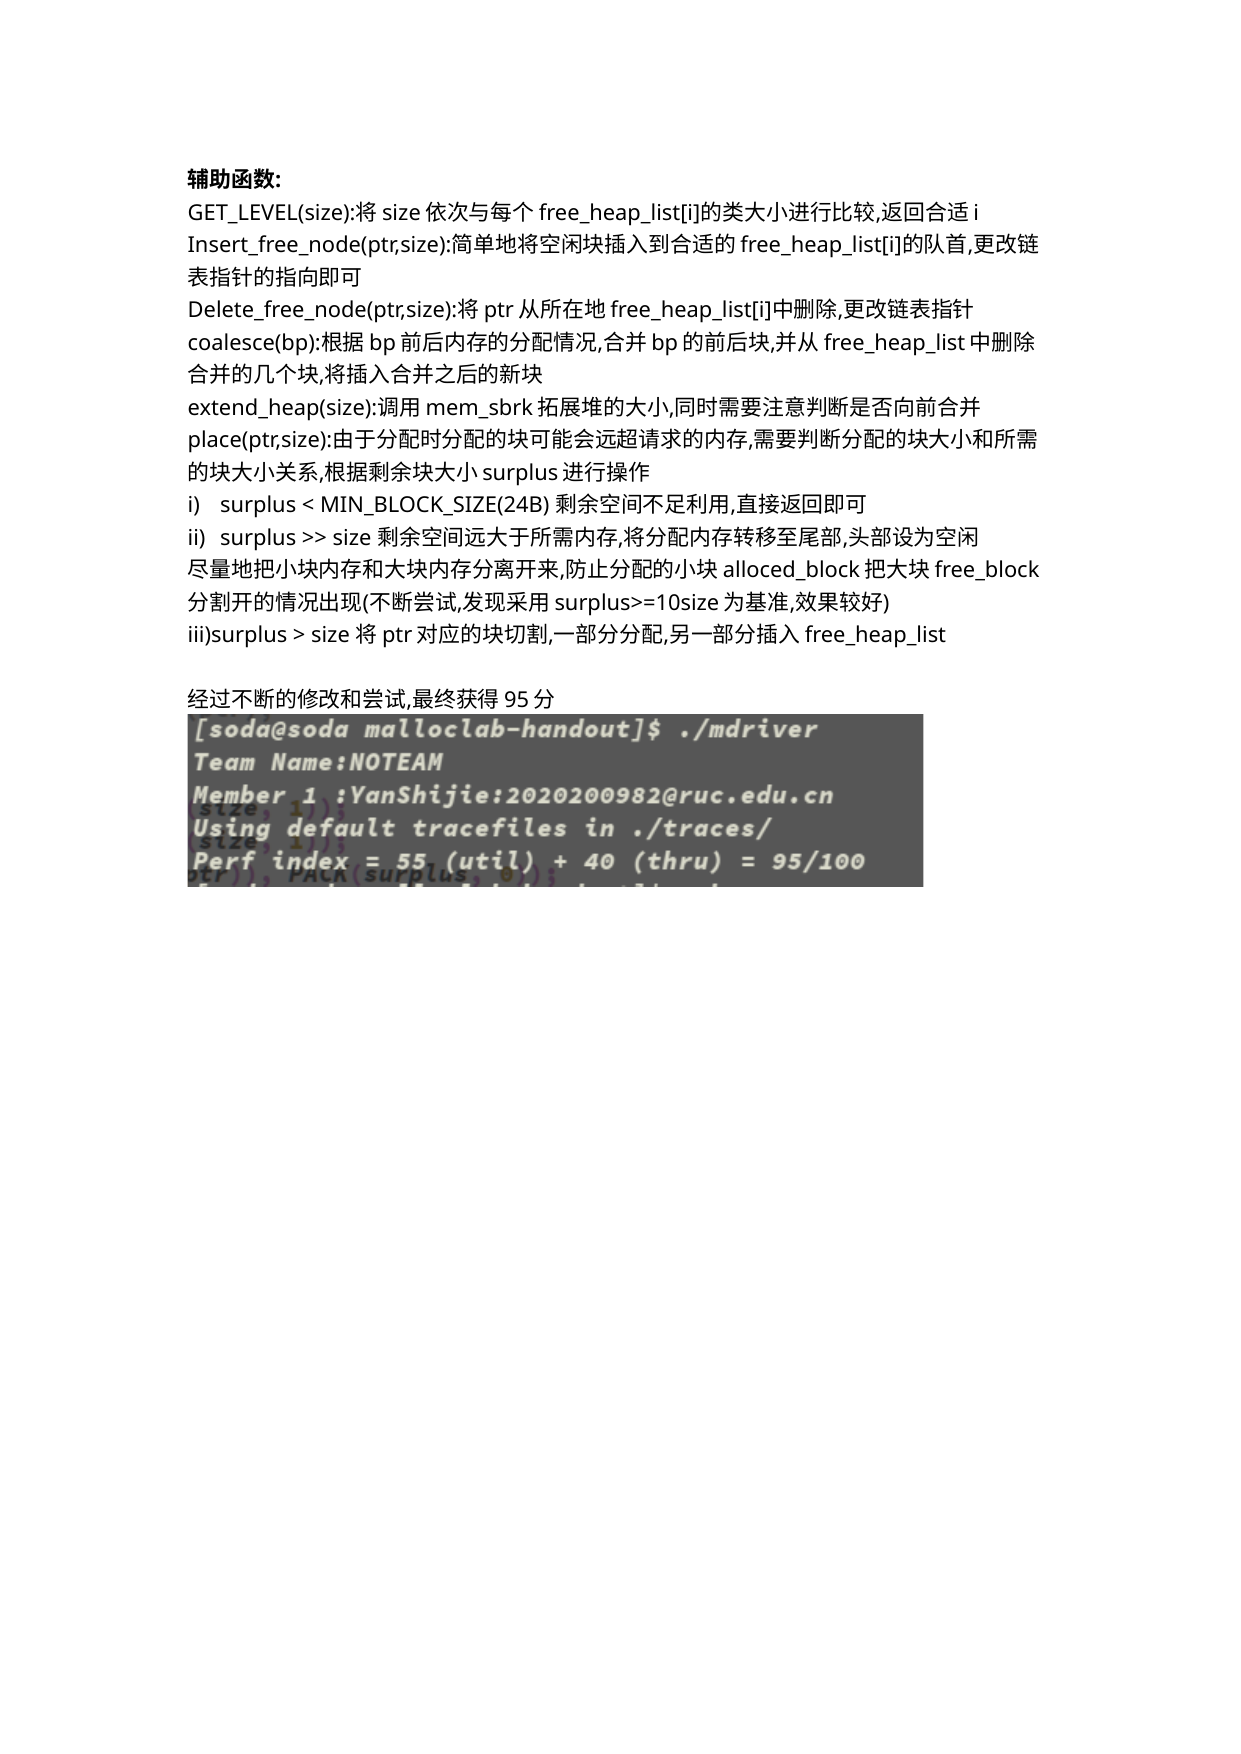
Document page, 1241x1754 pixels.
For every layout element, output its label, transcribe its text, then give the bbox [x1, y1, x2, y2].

list Delete_free_node(ptr,size):将ptr从所在地free_heap_list[i]中删除,更改链表指针 [187, 292, 1053, 324]
list 辅助函数: [187, 162, 1053, 194]
list iii)surplus > size 将ptr对应的块切割,一部分分配,另一部分插入free_heap_list [187, 617, 1053, 649]
list surplus < MIN_BLOCK_SIZE(24B) 剩余空间不足利用,直接返回即可 [187, 487, 1053, 519]
list 尽量地把小块内存和大块内存分离开来,防止分配的小块alloced_block把大块free_block分割开的情况出现(不断尝试,发现采用surplus>=10size为基准,效果较好) [187, 552, 1053, 617]
list place(ptr,size):由于分配时分配的块可能会远超请求的内存,需要判断分配的块大小和所需的块大小关系,根据剩余块大小surplus进行操作 [187, 422, 1053, 487]
list Insert_free_node(ptr,size):简单地将空闲块插入到合适的free_heap_list[i]的队首,更改链表指针的指向即可 [187, 227, 1053, 292]
list extend_heap(size):调用mem_sbrk拓展堆的大小,同时需要注意判断是否向前合并 [187, 389, 1053, 422]
list coalesce(bp):根据bp前后内存的分配情况,合并bp的前后块,并从free_heap_list中删除合并的几个块,将插入合并之后的新块 [187, 324, 1053, 389]
list GET_LEVEL(size):将size依次与每个free_heap_list[i]的类大小进行比较,返回合适i [187, 194, 1053, 227]
picture [187, 714, 924, 887]
list surplus >> size 剩余空间远大于所需内存,将分配内存转移至尾部,头部设为空闲 [187, 519, 1053, 552]
list 经过不断的修改和尝试,最终获得95分 [187, 682, 1053, 714]
